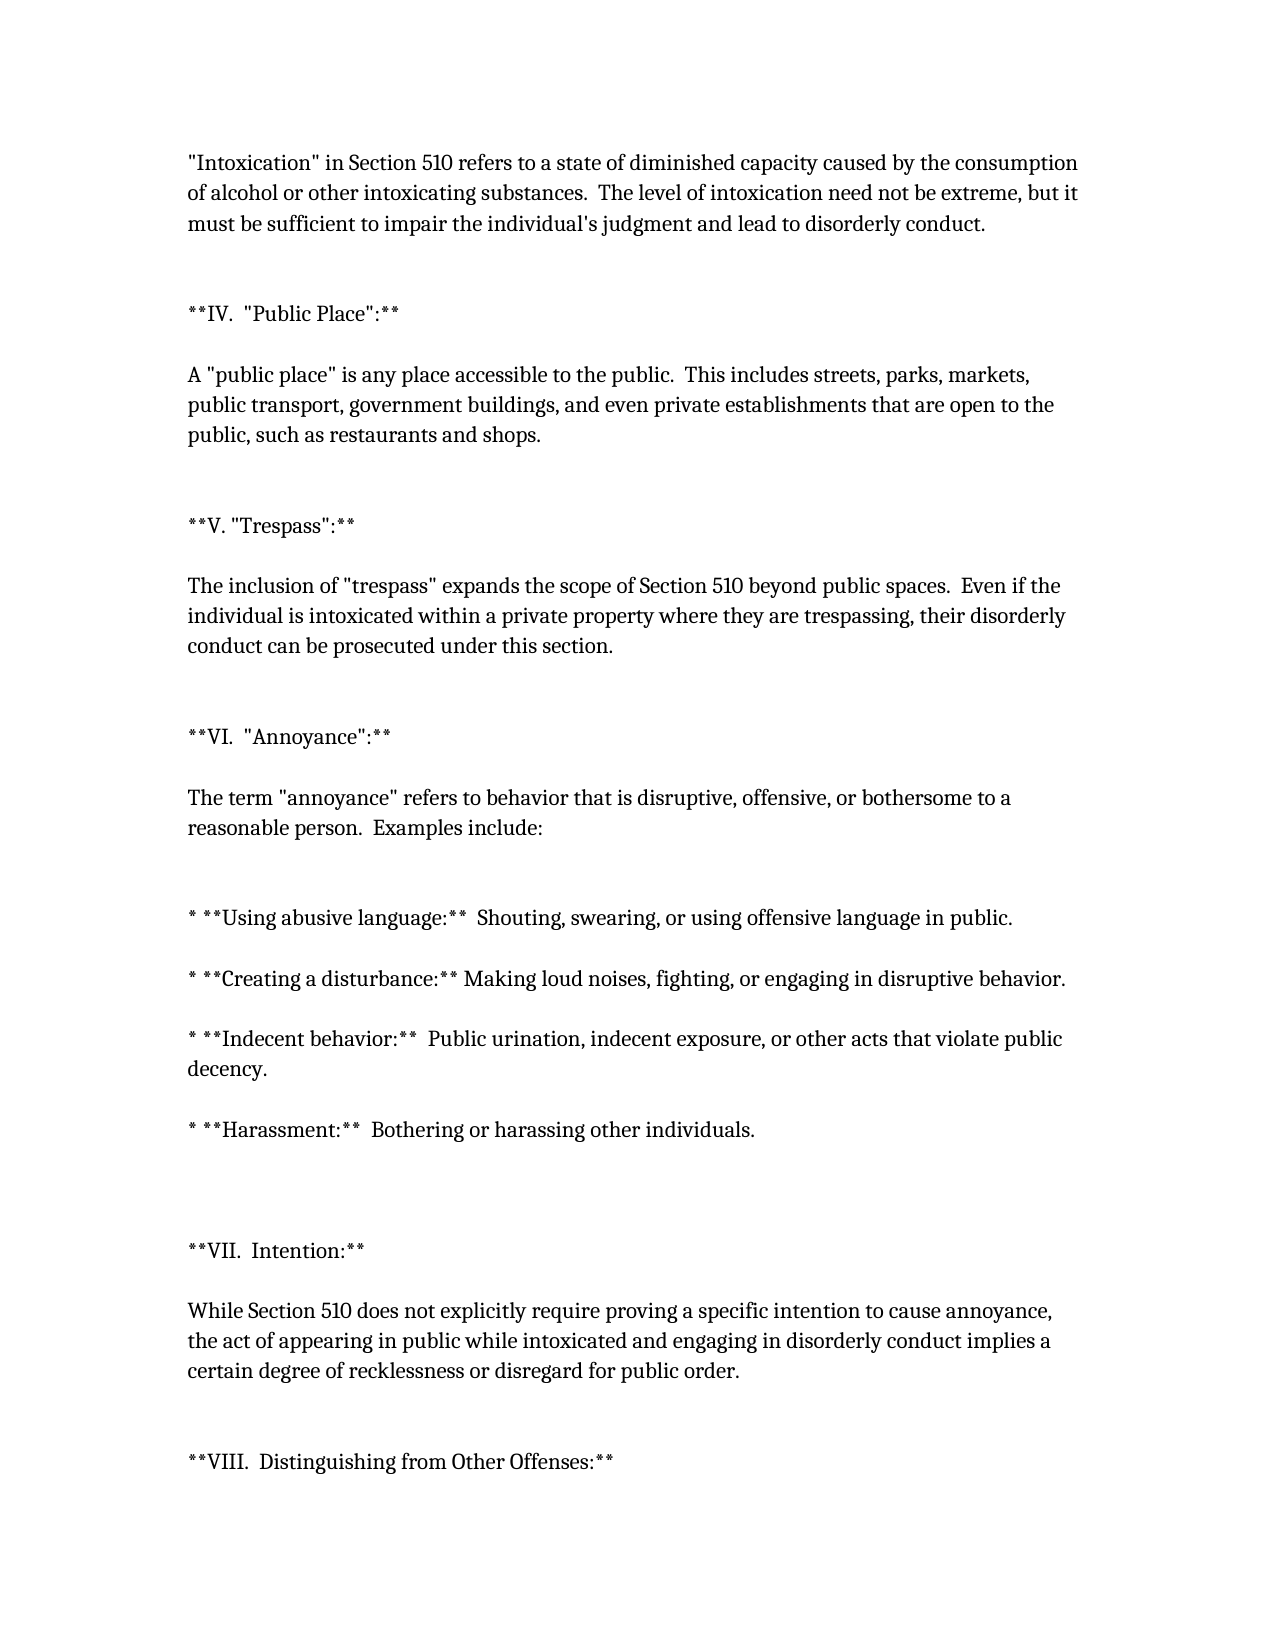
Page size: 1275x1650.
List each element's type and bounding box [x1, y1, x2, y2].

text [187, 150, 1087, 1475]
